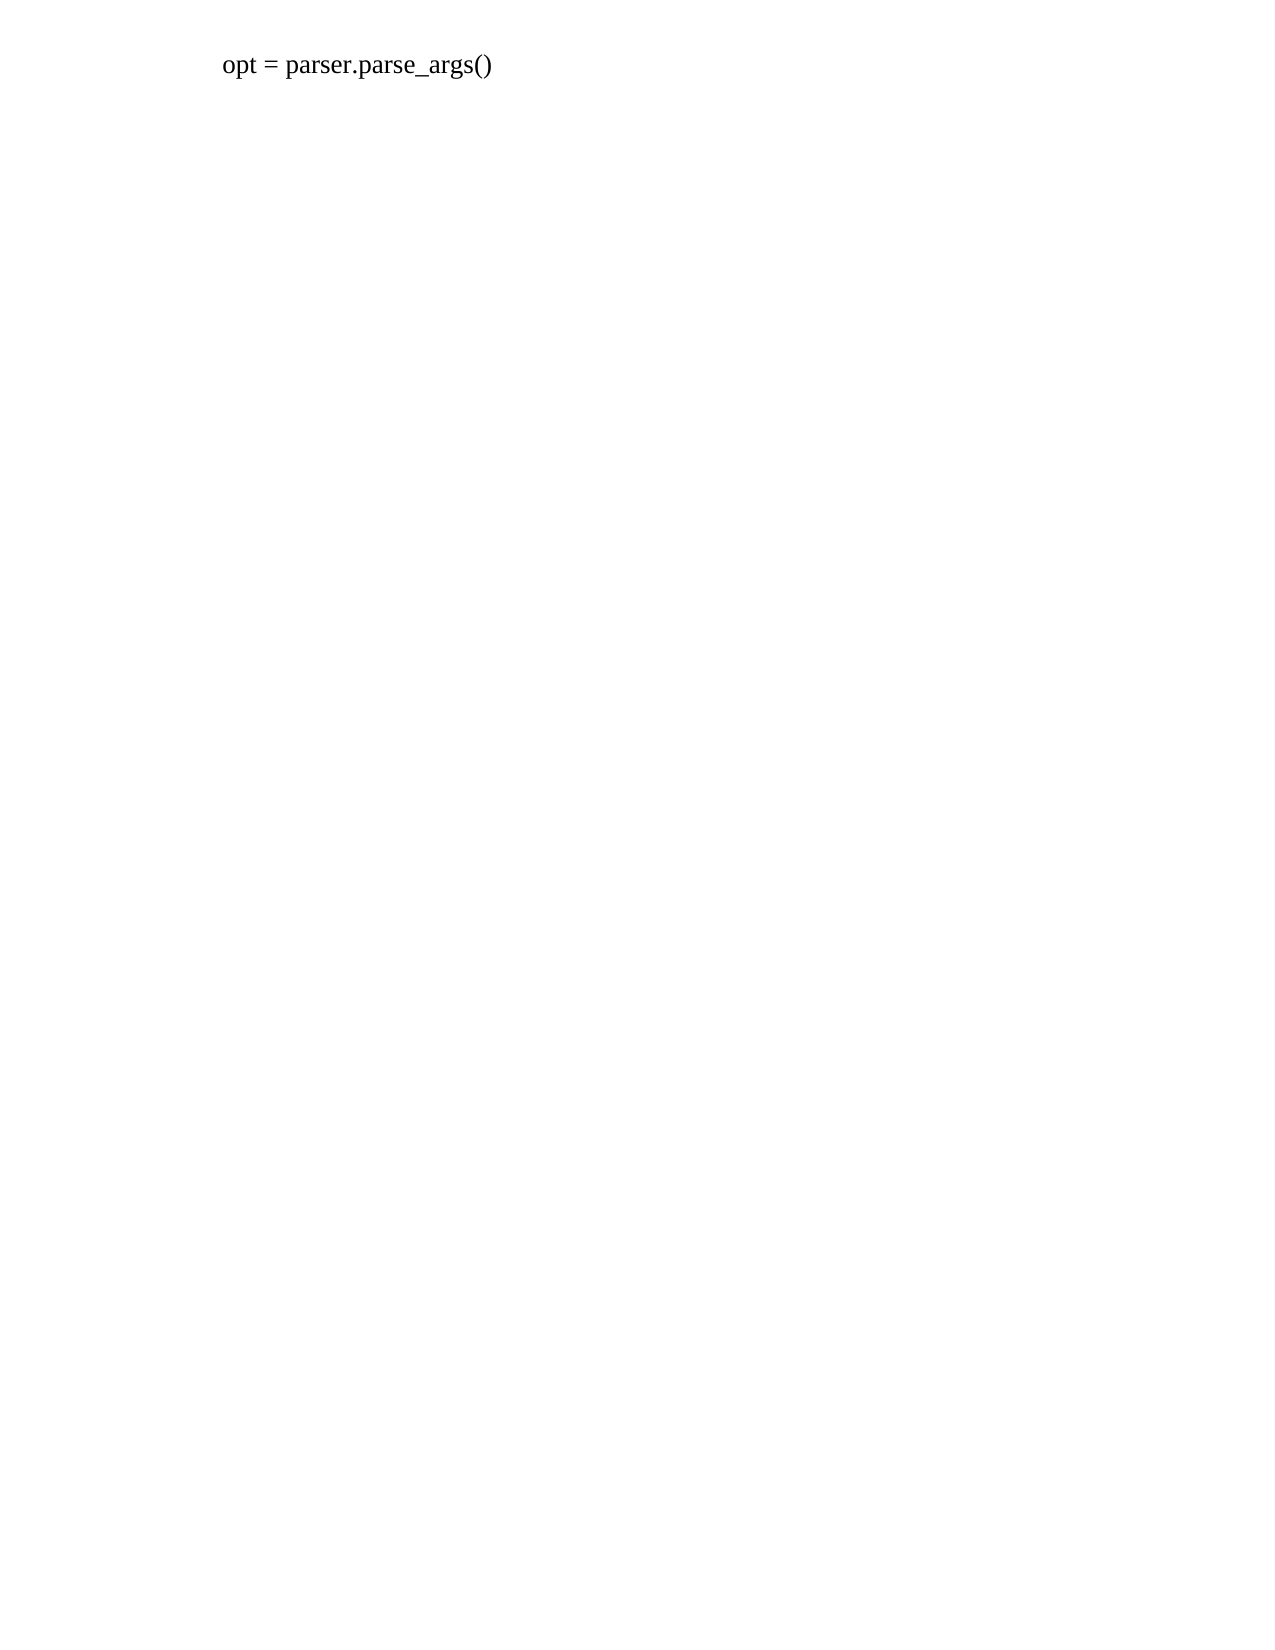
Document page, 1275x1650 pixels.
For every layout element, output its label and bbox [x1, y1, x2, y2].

text [222, 48, 1087, 79]
